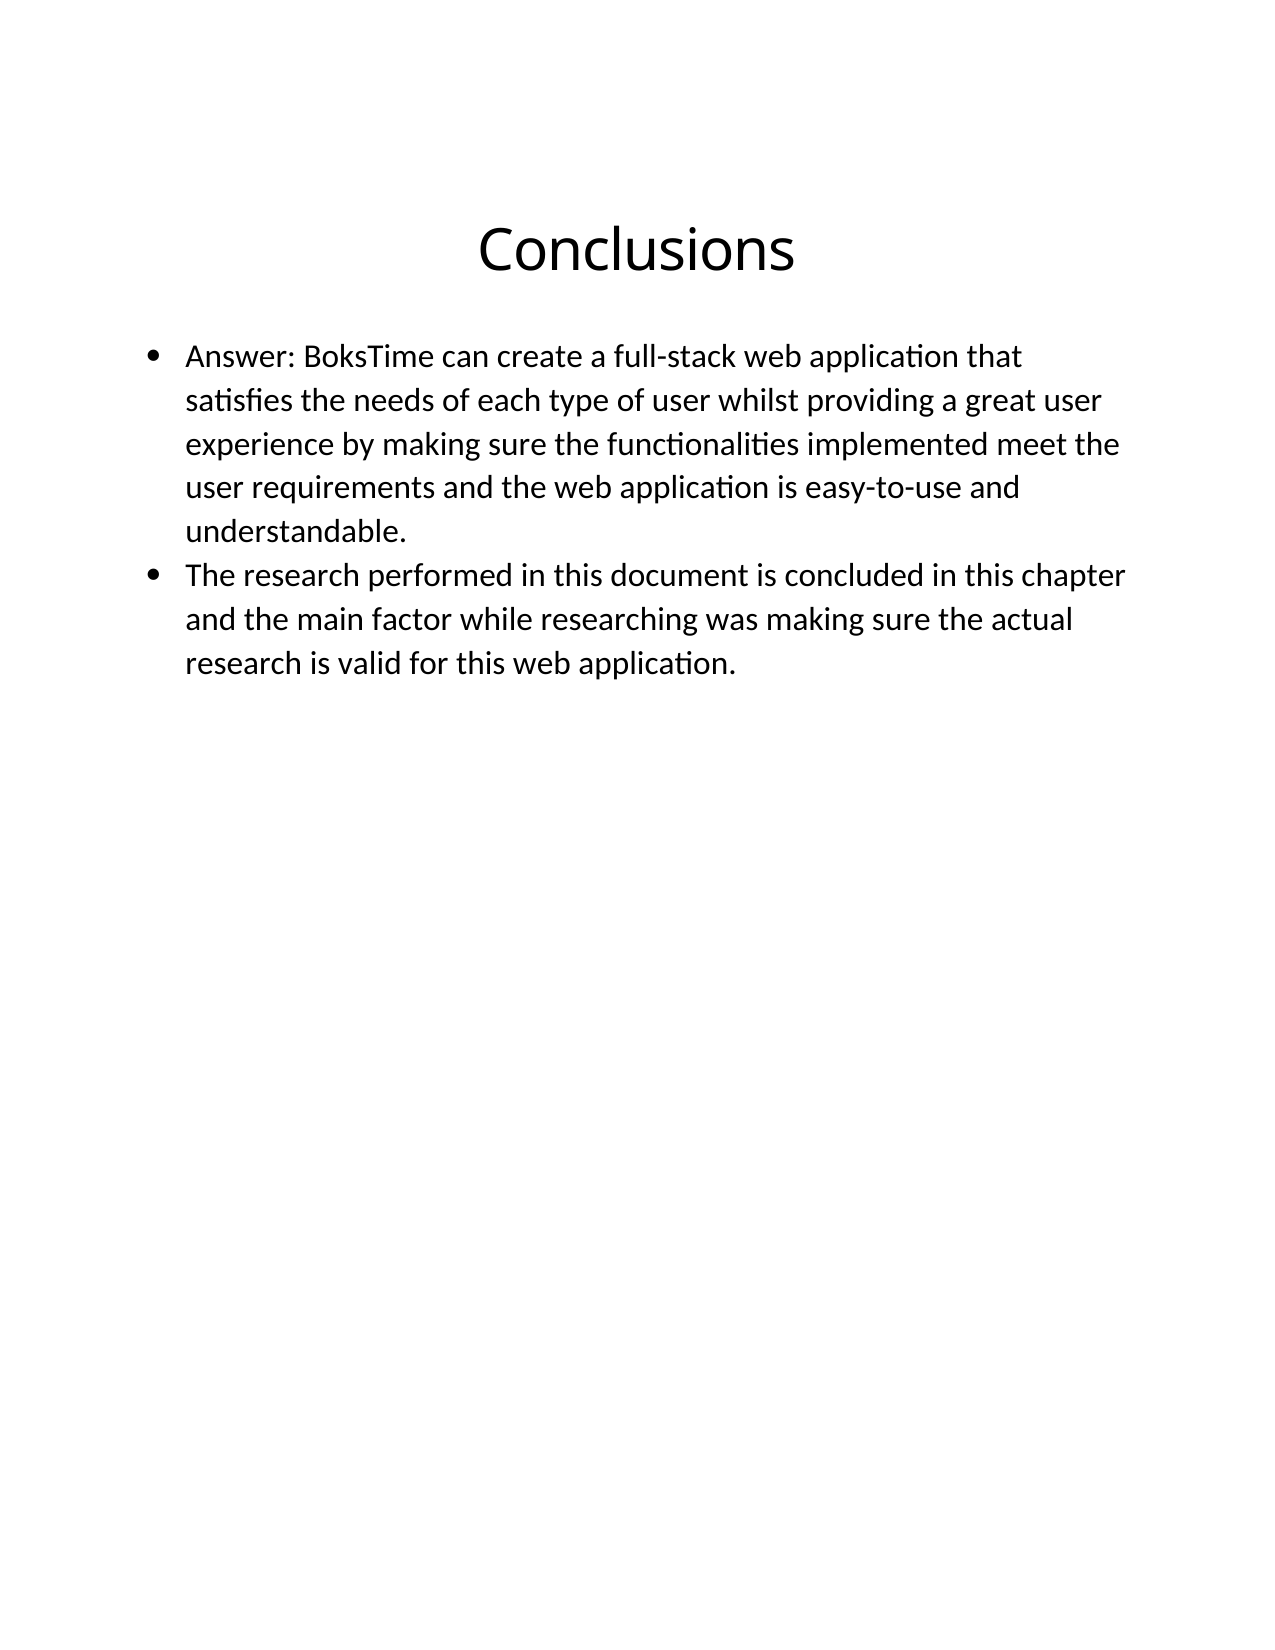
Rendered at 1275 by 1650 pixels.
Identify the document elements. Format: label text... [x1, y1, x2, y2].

list Answer: BoksTime can create a full-stack web application that satisfies the needs of each type of user whilst providing a great user experience by making sure the functionalities implemented meet the user requirements and the web application is easy-to-use and understandable. [148, 334, 1127, 551]
list The research performed in this document is concluded in this chapter and the main factor while researching was making sure the actual research is valid for this web application. [148, 554, 1127, 683]
title Conclusions [148, 208, 1127, 288]
